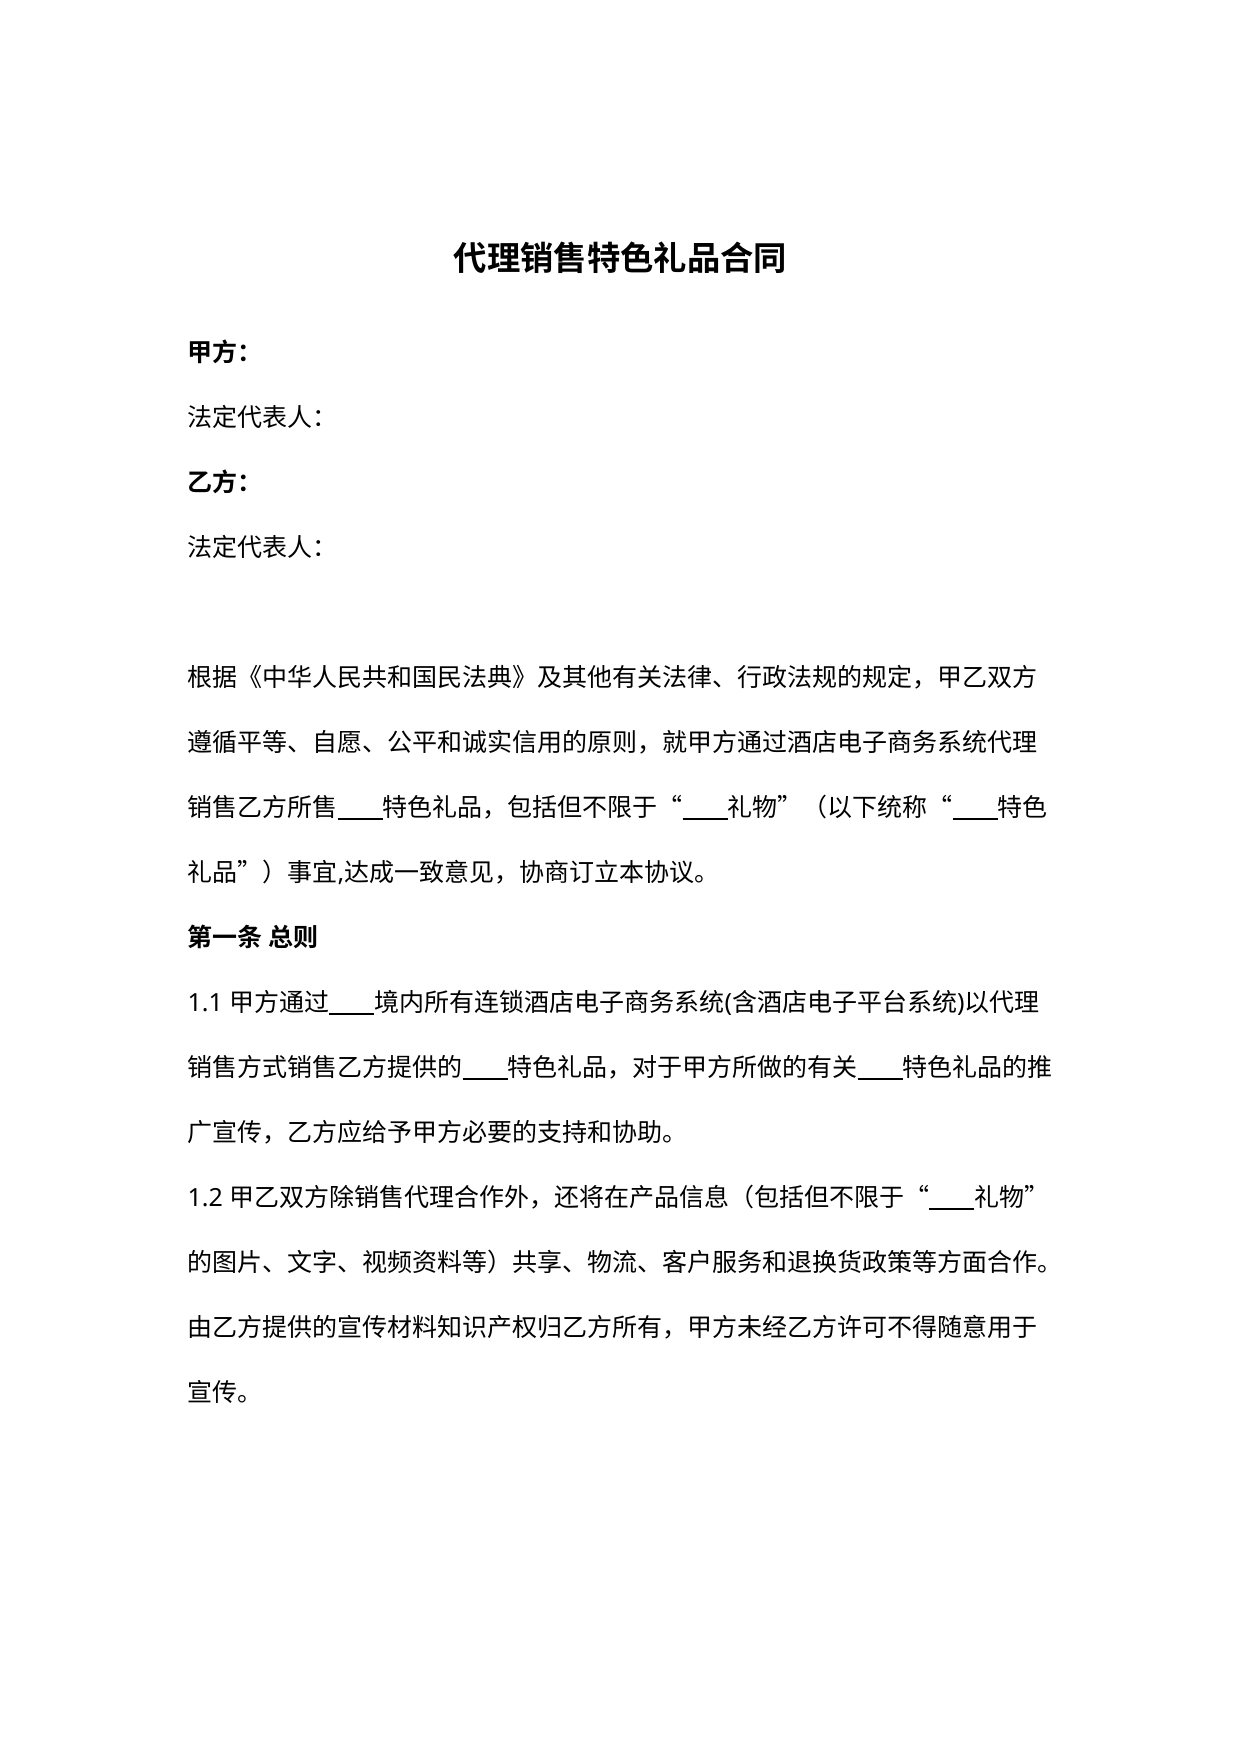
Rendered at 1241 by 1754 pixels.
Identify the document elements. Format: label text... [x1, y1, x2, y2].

text 乙方： [187, 448, 1053, 513]
text 法定代表人： [187, 513, 1053, 578]
text 甲方： [187, 318, 1053, 383]
subtitle 代理销售特色礼品合同 [187, 224, 1053, 289]
text 1.2 甲乙双方除销售代理合作外，还将在产品信息（包括但不限于“ 礼物”的图片、文字、视频资料等）共享、物流、客户服务和退换货政策等方面合作。由乙方提供的宣传材料知识产权归乙方所有，甲方未经乙方许可不得随意用于宣传。 [187, 1163, 1053, 1423]
subtitle 第一条 总则 [187, 903, 1053, 968]
text 法定代表人： [187, 383, 1053, 448]
text 根据《中华人民共和国民法典》及其他有关法律、行政法规的规定，甲乙双方遵循平等、自愿、公平和诚实信用的原则，就甲方通过酒店电子商务系统代理销售乙方所售 特色礼品，包括但不限于“ 礼物”（以下统称“ 特色礼品”）事宜,达成一致意见，协商订立本协议。 [187, 643, 1053, 903]
text 1.1 甲方通过 境内所有连锁酒店电子商务系统(含酒店电子平台系统)以代理销售方式销售乙方提供的 特色礼品，对于甲方所做的有关 特色礼品的推广宣传，乙方应给予甲方必要的支持和协助。 [187, 968, 1053, 1163]
